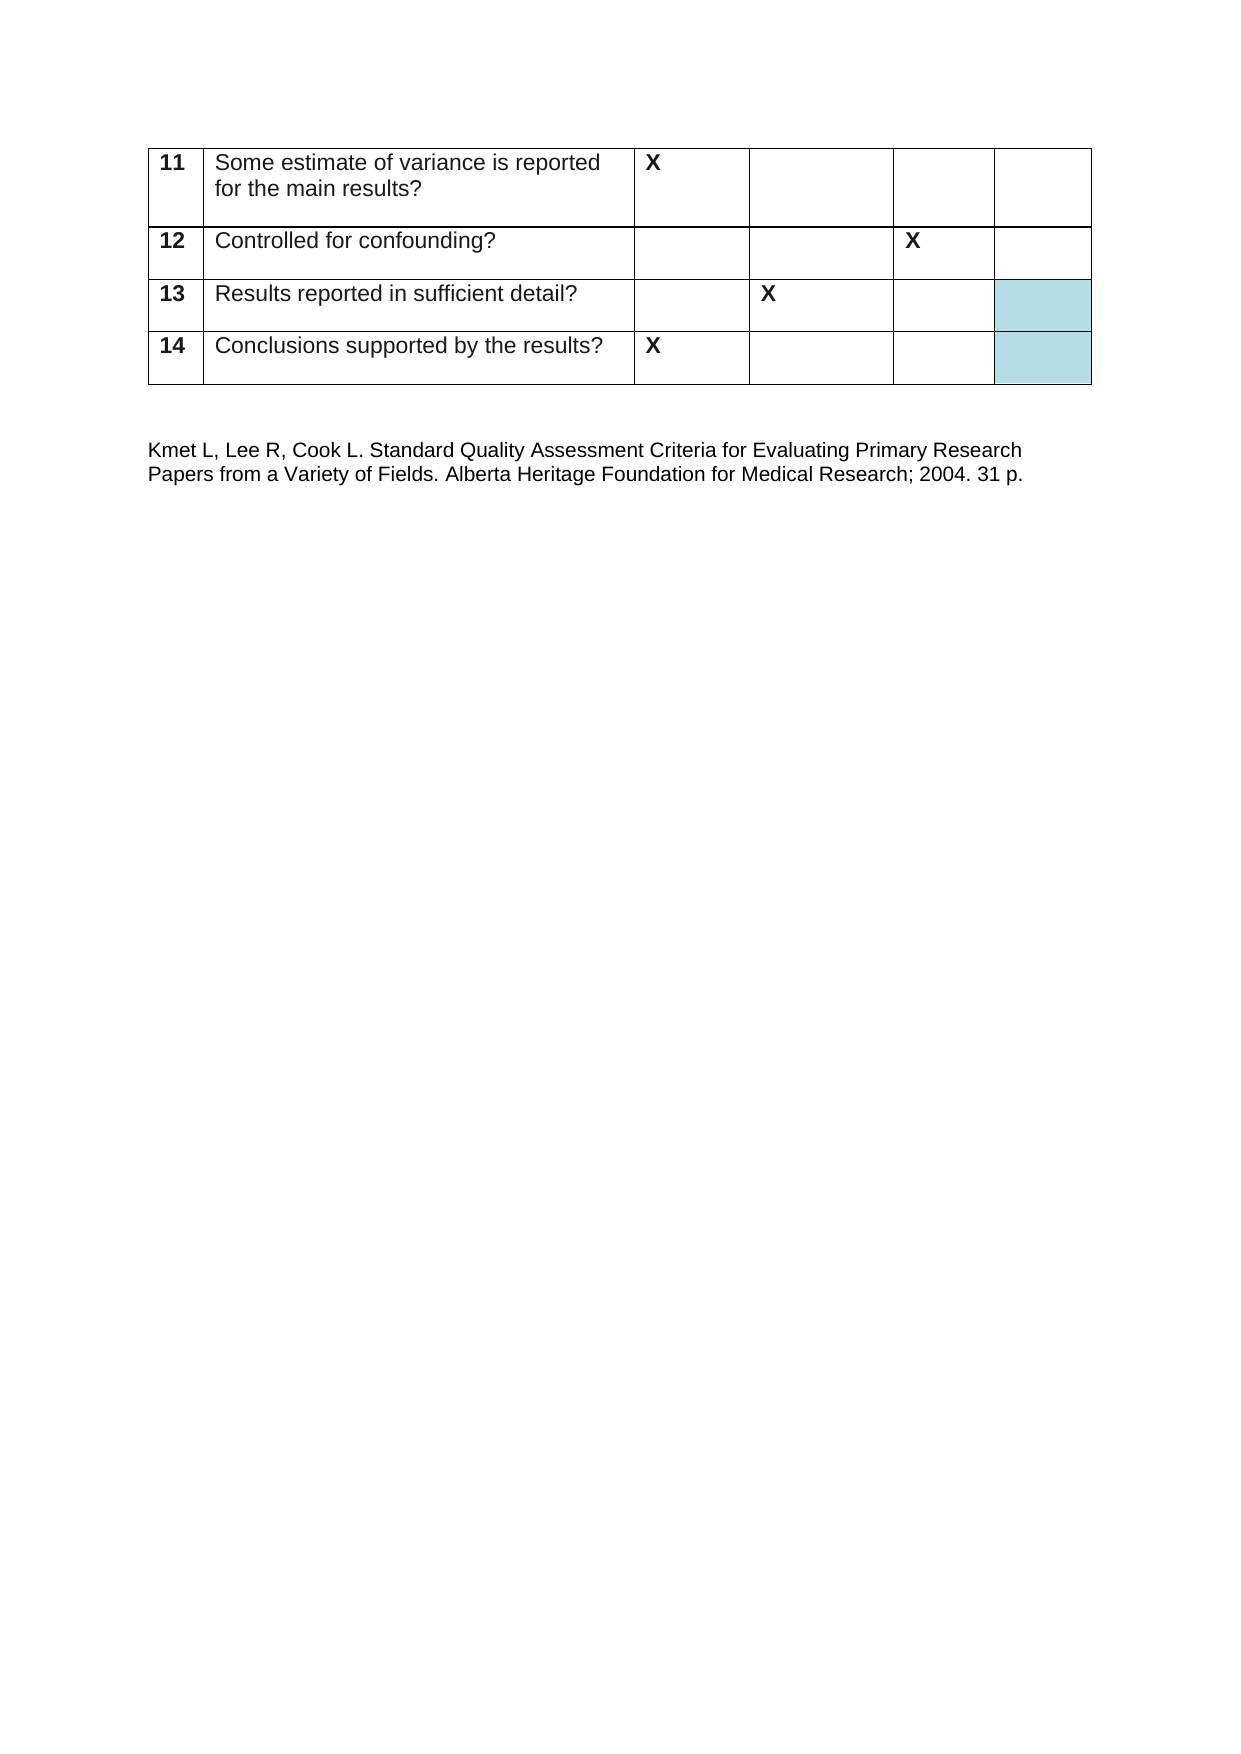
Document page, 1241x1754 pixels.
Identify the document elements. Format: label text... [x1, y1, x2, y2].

table_cell [894, 149, 994, 226]
table_cell [750, 332, 893, 383]
table_cell Controlled for confounding? [204, 228, 634, 279]
table_cell 13 [149, 280, 203, 331]
table_cell Conclusions supported by the results? [204, 332, 634, 383]
table_cell 11 [149, 149, 203, 226]
table_cell Some estimate of variance is reported for the main results? [204, 149, 634, 226]
table_cell 12 [149, 228, 203, 279]
table_cell [995, 149, 1091, 226]
table_cell X [894, 228, 994, 279]
table_cell [635, 228, 749, 279]
table_cell [894, 280, 994, 331]
table_cell [635, 280, 749, 331]
table_cell [750, 149, 893, 226]
table_cell [995, 228, 1091, 279]
table_cell [894, 332, 994, 383]
table_cell X [635, 149, 749, 226]
table_cell Results reported in sufficient detail? [204, 280, 634, 331]
table_cell 14 [149, 332, 203, 383]
table_cell X [750, 280, 893, 331]
table_cell [995, 332, 1091, 383]
text Kmet L, Lee R, Cook L. Standard Quality Assessment Criteria for Evaluating Primary Research Papers from a Variety of Fields. Alberta Heritage Foundation for Medical Research; 2004. 31 p. [148, 438, 1093, 486]
table_cell [750, 228, 893, 279]
table_cell X [635, 332, 749, 383]
table_cell [995, 280, 1091, 331]
